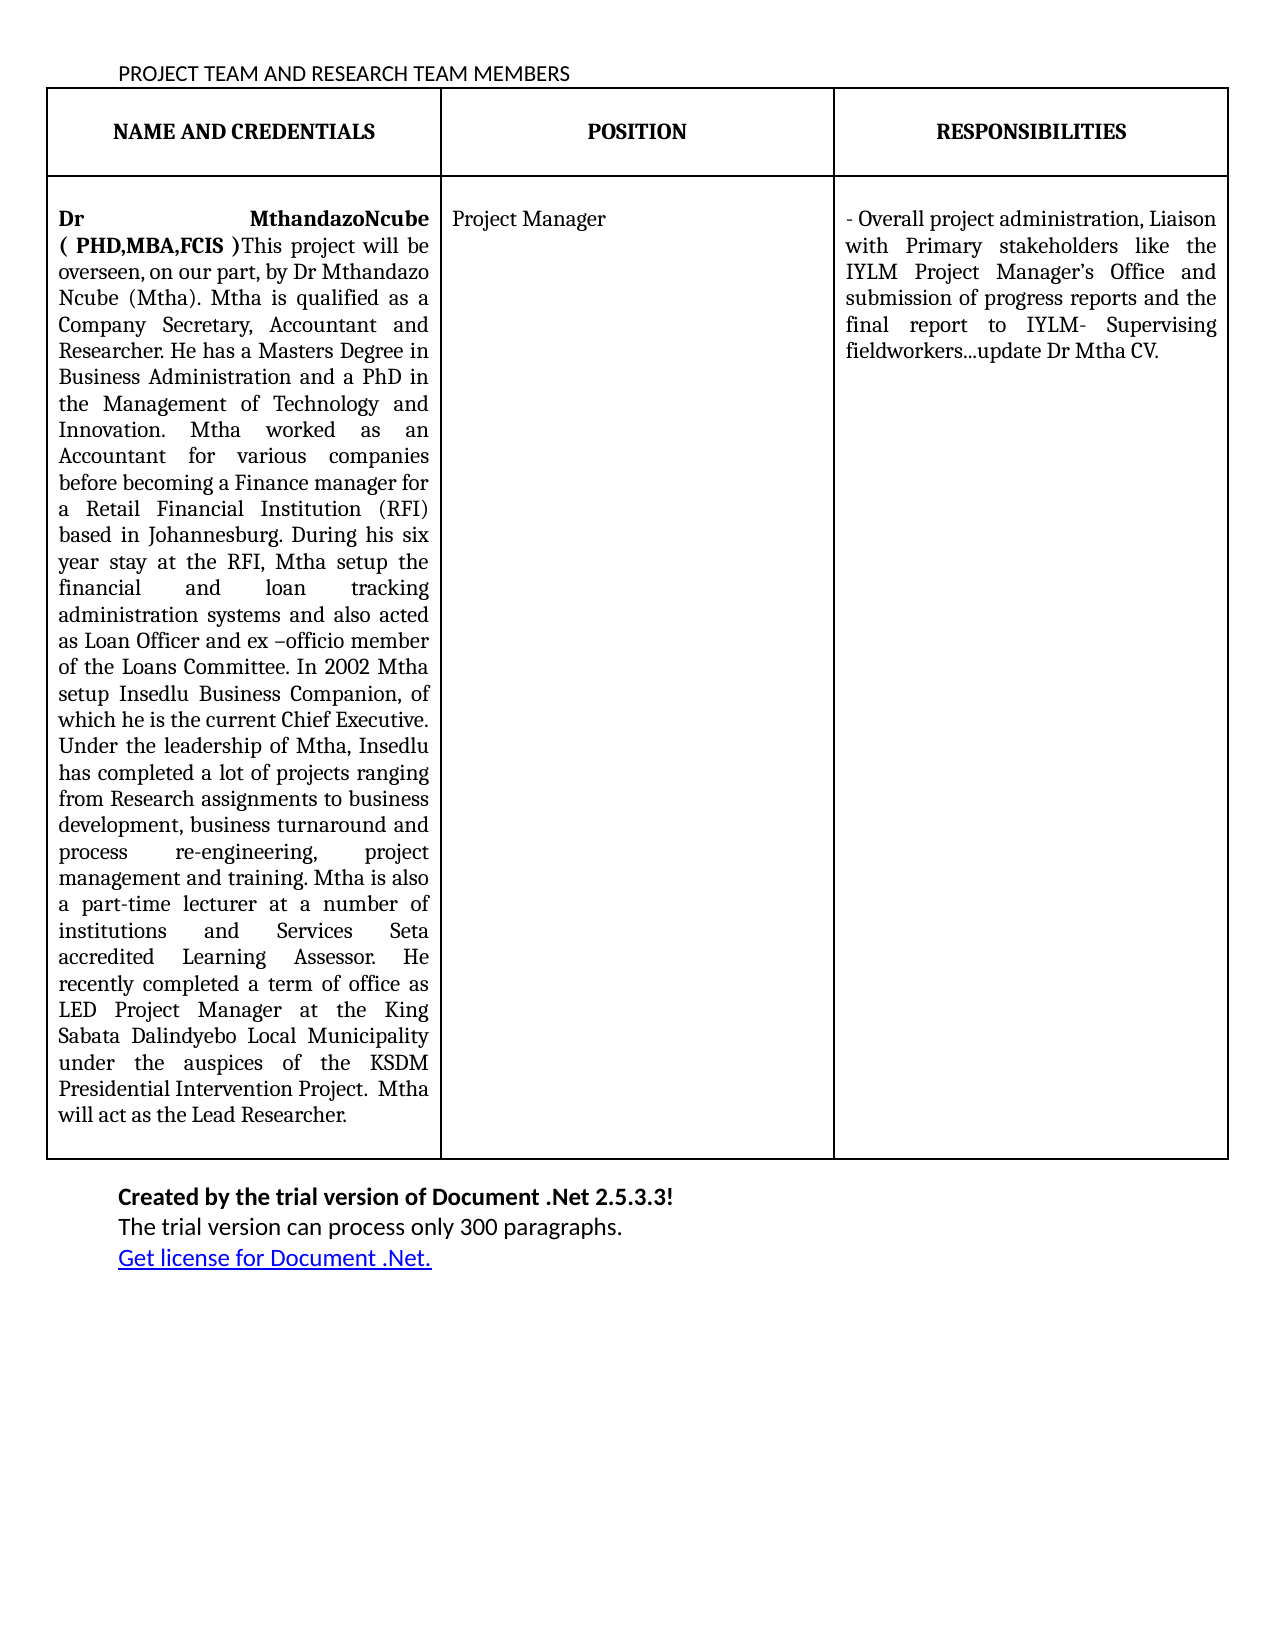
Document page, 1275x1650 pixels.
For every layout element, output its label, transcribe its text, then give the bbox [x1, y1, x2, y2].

text PROJECT TEAM AND RESEARCH TEAM MEMBERS [118, 59, 1157, 93]
text Created by the trial version of Document .Net 2.5.3.3! The trial version can process only 300 paragraphs. Get license for Document .Net. [118, 1213, 1157, 1315]
table_header POSITION [442, 95, 833, 181]
table_header Project Manager [442, 183, 833, 1190]
table_header NAME AND CREDENTIALS [48, 95, 440, 181]
table_header RESPONSIBILITIES [835, 95, 1227, 181]
table_header - Overall project administration, Liaison with Primary stakeholders like the IYLM Project Manager’s Office and submission of progress reports and the final report to IYLM- Supervising fieldworkers...update Dr Mtha CV. [835, 183, 1227, 1190]
table_header Dr MthandazoNcube ( PHD,MBA,FCIS )This project will be overseen, on our part, by Dr Mthandazo Ncube (Mtha). Mtha is qualified as a Company Secretary, Accountant and Researcher. He has a Masters Degree in Business Administration and a PhD in the Management of Technology and Innovation. Mtha worked as an Accountant for various companies before becoming a Finance manager for a Retail Financial Institution (RFI) based in Johannesburg. During his six year stay at the RFI, Mtha setup the financial and loan tracking administration systems and also acted as Loan Officer and ex –officio member of the Loans Committee. In 2002 Mtha setup Insedlu Business Companion, of which he is the current Chief Executive. Under the leadership of Mtha, Insedlu has completed a lot of projects ranging from Research assignments to business development, business turnaround and process re-engineering, project management and training. Mtha is also a part-time lecturer at a number of institutions and Services Seta accredited Learning Assessor. He recently completed a term of office as LED Project Manager at the King Sabata Dalindyebo Local Municipality under the auspices of the KSDM Presidential Intervention Project. Mtha will act as the Lead Researcher. [48, 183, 440, 1190]
